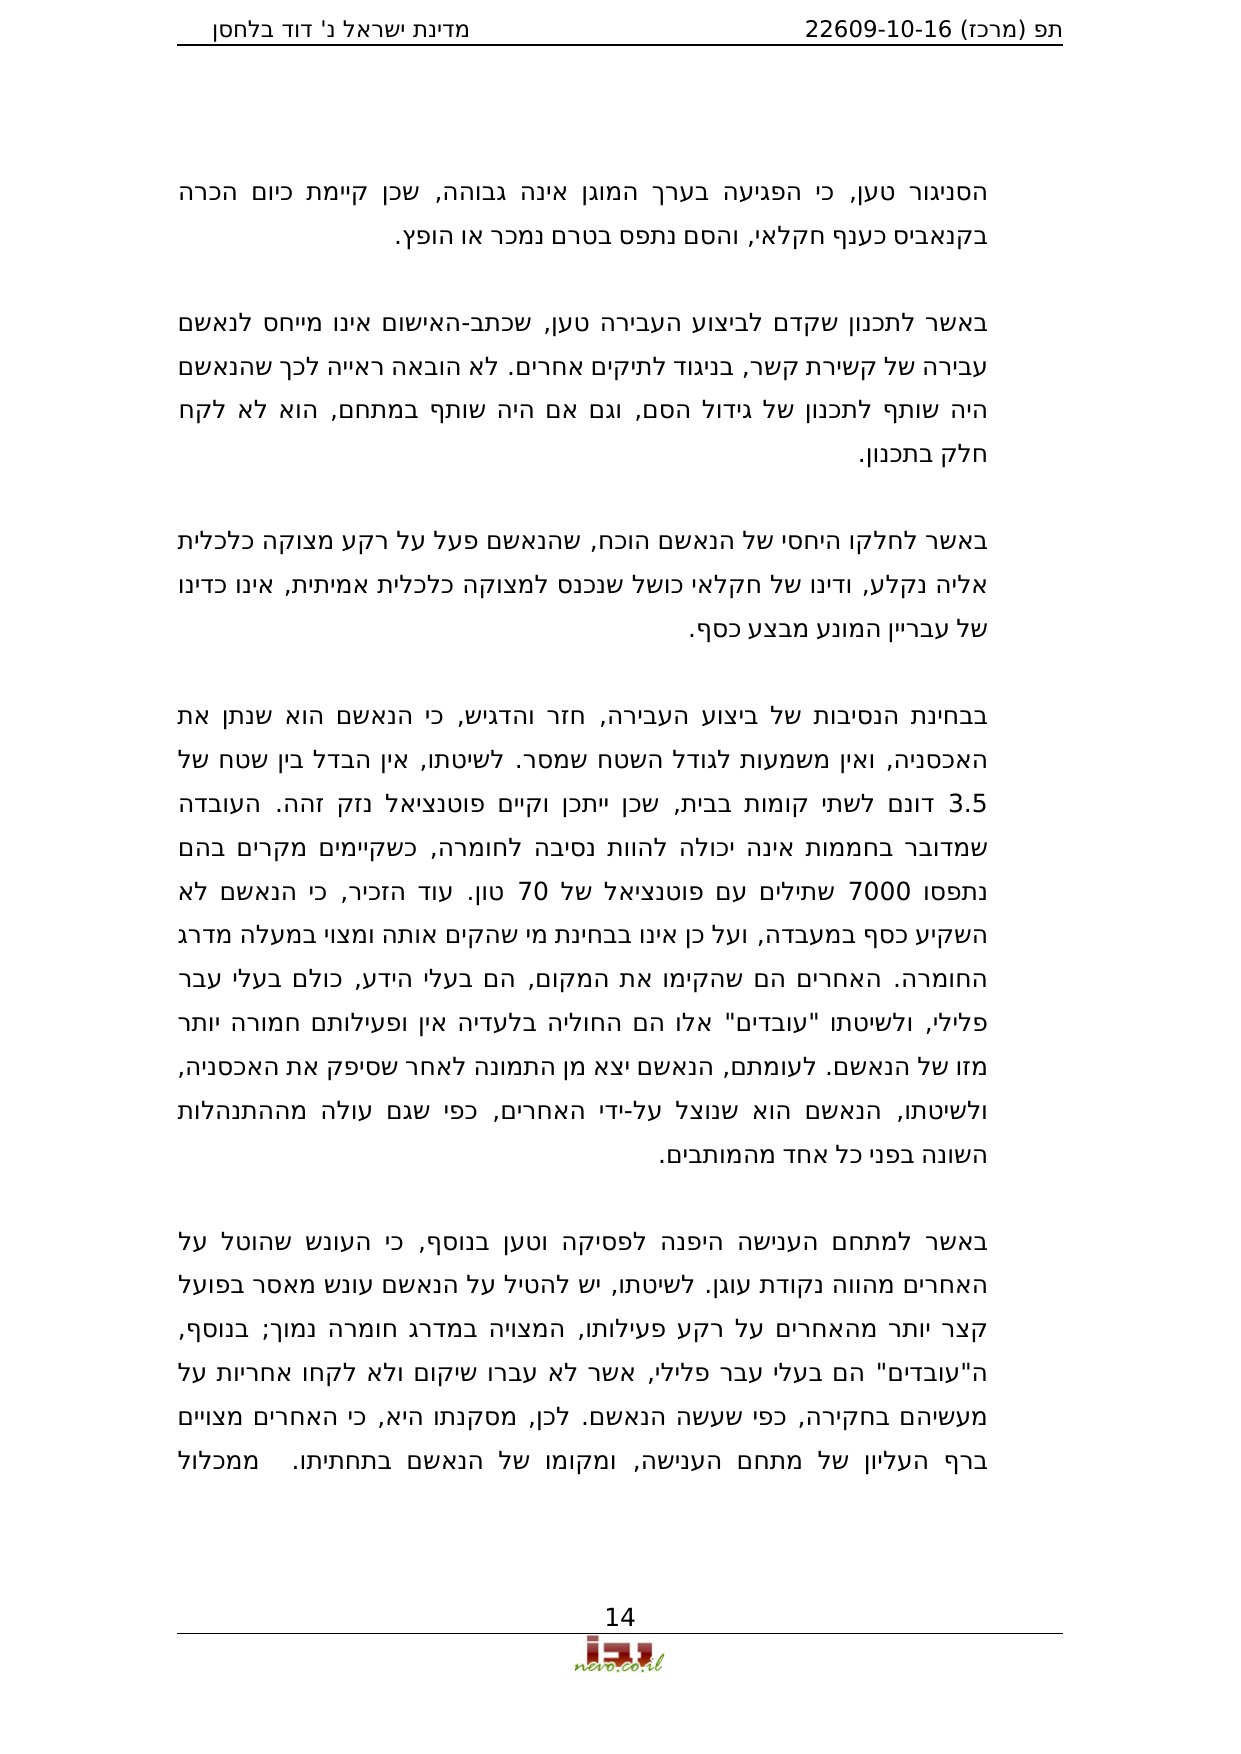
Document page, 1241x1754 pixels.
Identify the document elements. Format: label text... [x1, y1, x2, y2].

text באשר לתכנון שקדם לביצוע העבירה טען, שכתב-האישום אינו מייחס לנאשם עבירה של קשירת קשר, בניגוד לתיקים אחרים. לא הובאה ראייה לכך שהנאשם היה שותף לתכנון של גידול הסם, וגם אם היה שותף במתחם, הוא לא לקח חלק בתכנון. [177, 308, 1063, 469]
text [177, 1227, 1063, 1475]
text בבחינת הנסיבות של ביצוע העבירה, חזר והדגיש, כי הנאשם הוא שנתן את האכסניה, ואין משמעות לגודל השטח שמסר. לשיטתו, אין הבדל בין שטח של 3.5 דונם לשתי קומות בבית, שכן ייתכן וקיים פוטנציאל נזק זהה. העובדה שמדובר בחממות אינה יכולה להוות נסיבה לחומרה, כשקיימים מקרים בהם נתפסו 7000 שתילים עם פוטנציאל של 70 טון. עוד הזכיר, כי הנאשם לא השקיע כסף במעבדה, ועל כן אינו בבחינת מי שהקים אותה ומצוי במעלה מדרג החומרה. האחרים הם שהקימו את המקום, הם בעלי הידע, כולם בעלי עבר פלילי, ולשיטתו "עובדים" אלו הם החוליה בלעדיה אין ופעילותם חמורה יותר מזו של הנאשם. לעומתם, הנאשם יצא מן התמונה לאחר שסיפק את האכסניה, ולשיטתו, הנאשם הוא שנוצל על-ידי האחרים, כפי שגם עולה מההתנהלות השונה בפני כל אחד מהמותבים. [177, 701, 1063, 1169]
text הסניגור טען, כי הפגיעה בערך המוגן אינה גבוהה, שכן קיימת כיום הכרה בקנאביס כענף חקלאי, והסם נתפס בטרם נמכר או הופץ. [177, 177, 1063, 250]
text באשר לחלקו היחסי של הנאשם הוכח, שהנאשם פעל על רקע מצוקה כלכלית אליה נקלע, ודינו של חקלאי כושל שנכנס למצוקה כלכלית אמיתית, אינו כדינו של עבריין המונע מבצע כסף. [177, 527, 1063, 643]
picture [574, 1635, 666, 1673]
